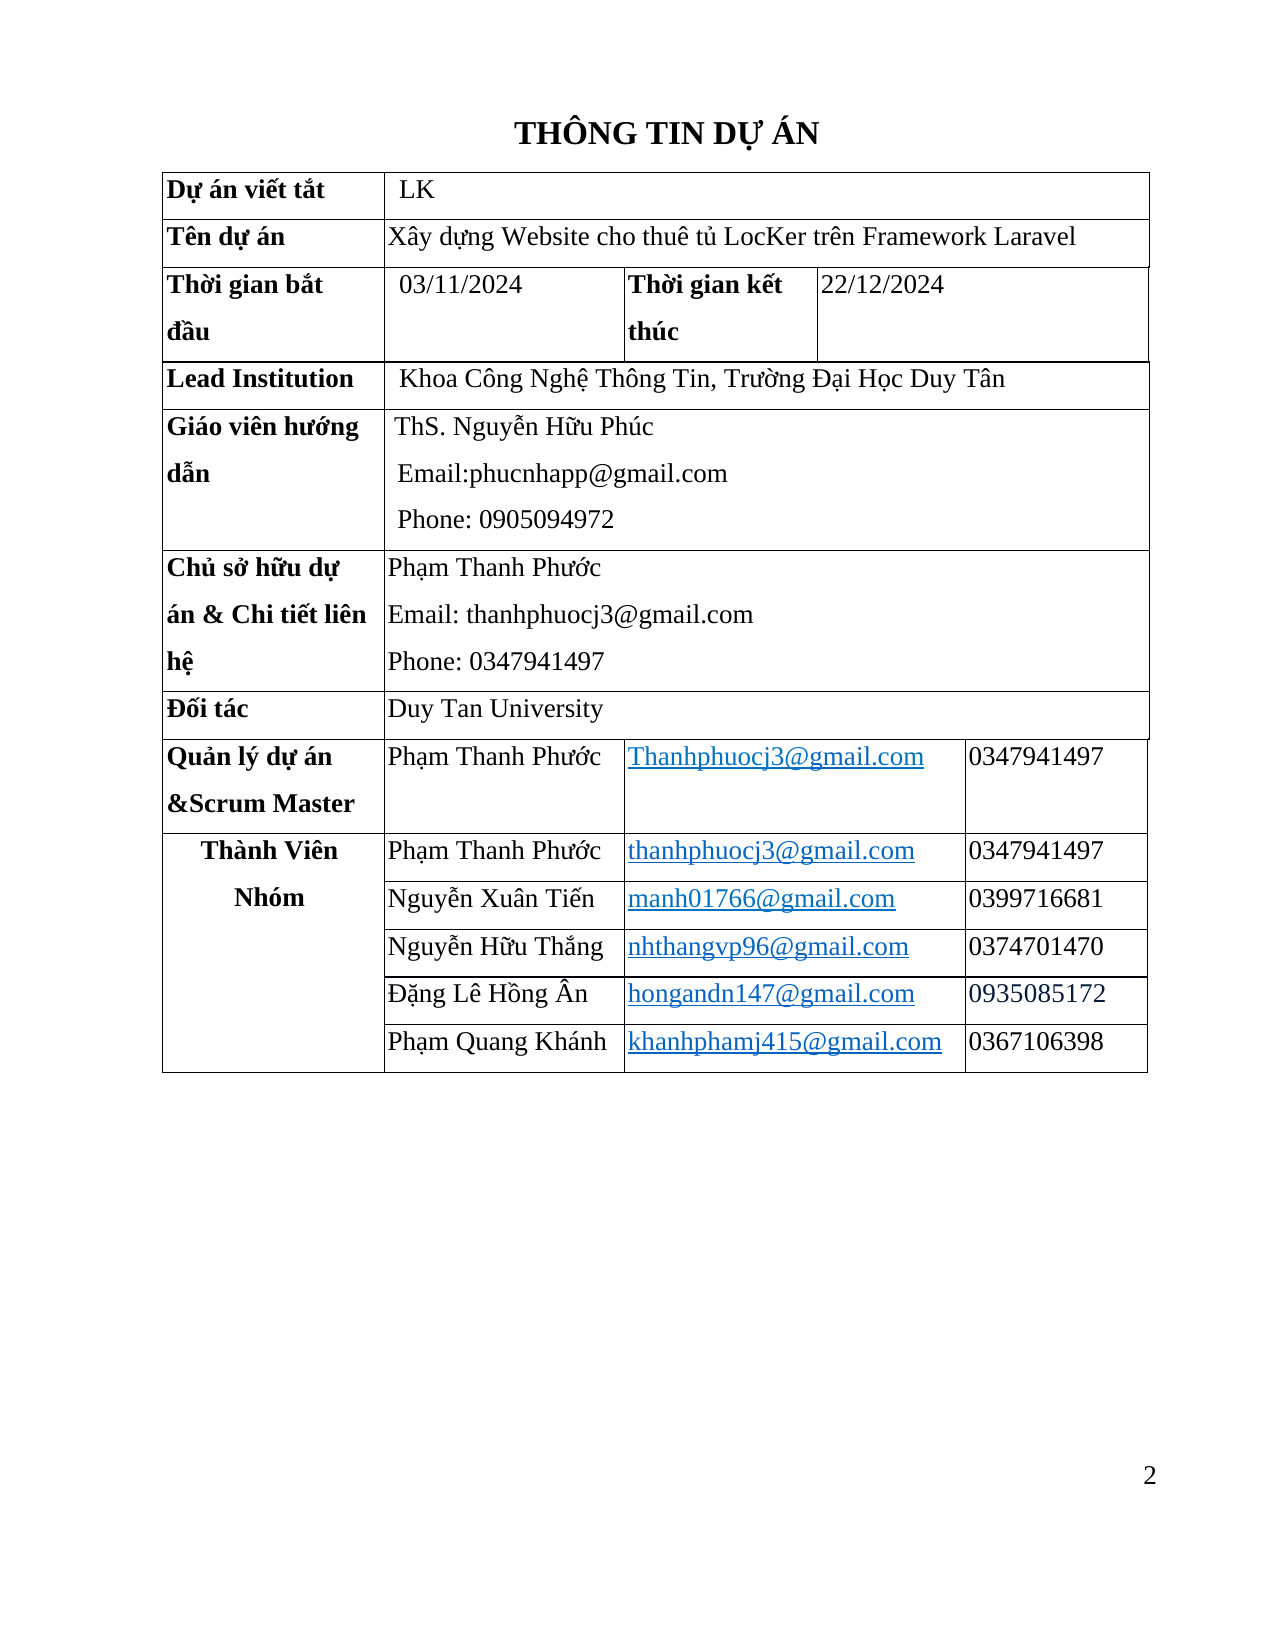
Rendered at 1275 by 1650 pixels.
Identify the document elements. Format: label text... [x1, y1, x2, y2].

table_cell manh01766@gmail.com [625, 882, 965, 929]
table_cell Lead Institution [163, 363, 384, 409]
table_cell Phạm Thanh Phước [385, 834, 624, 881]
table_cell 0399716681 [966, 882, 1147, 929]
table_cell Thành Viên Nhóm [163, 834, 384, 1072]
table_cell Chủ sở hữu dự án & Chi tiết liên hệ [163, 551, 384, 691]
table_cell 0347941497 [966, 740, 1147, 833]
table_cell Giáo viên hướng dẫn [163, 410, 384, 550]
table_cell nhthangvp96@gmail.com [625, 930, 965, 976]
table_cell Đối tác [163, 692, 384, 739]
table_cell Nguyễn Xuân Tiến [385, 882, 624, 929]
table_cell Phạm Thanh Phước [385, 740, 624, 833]
table_cell Duy Tan University [385, 692, 1149, 739]
table_cell ThS. Nguyễn Hữu Phúc Email:phucnhapp@gmail.com Phone: 0905094972 [385, 410, 1149, 550]
table_header Dự án viết tắt [163, 173, 384, 219]
table_cell Nguyễn Hữu Thắng [385, 930, 624, 976]
table_cell Quản lý dự án &Scrum Master [163, 740, 384, 833]
table_cell khanhphamj415@gmail.com [625, 1025, 965, 1072]
table_cell Thời gian kết thúc [625, 268, 817, 361]
table_cell 22/12/2024 [818, 268, 1148, 361]
table_cell 0374701470 [966, 930, 1147, 976]
table_cell thanhphuocj3@gmail.com [625, 834, 965, 881]
table_cell Tên dự án [163, 220, 384, 267]
table_cell Thời gian bắt đầu [163, 268, 384, 361]
table_cell hongandn147@gmail.com [625, 978, 965, 1024]
table_cell Khoa Công Nghệ Thông Tin, Trường Đại Học Duy Tân [385, 363, 1149, 409]
table_cell Phạm Thanh Phước Email: thanhphuocj3@gmail.com Phone: 0347941497 [385, 551, 1149, 691]
table_cell Xây dựng Website cho thuê tủ LocKer trên Framework Laravel [385, 220, 1149, 267]
table_cell Thanhphuocj3@gmail.com [625, 740, 965, 833]
table_cell 0347941497 [966, 834, 1147, 881]
table_cell Phạm Quang Khánh [385, 1025, 624, 1072]
text THÔNG TIN DỰ ÁN [177, 112, 1156, 152]
table_cell 0367106398 [966, 1025, 1147, 1072]
table_header LK [385, 173, 1149, 219]
table_cell 03/11/2024 [385, 268, 624, 361]
table_cell 0935085172 [966, 978, 1147, 1024]
table_cell Đặng Lê Hồng Ân [385, 978, 624, 1024]
